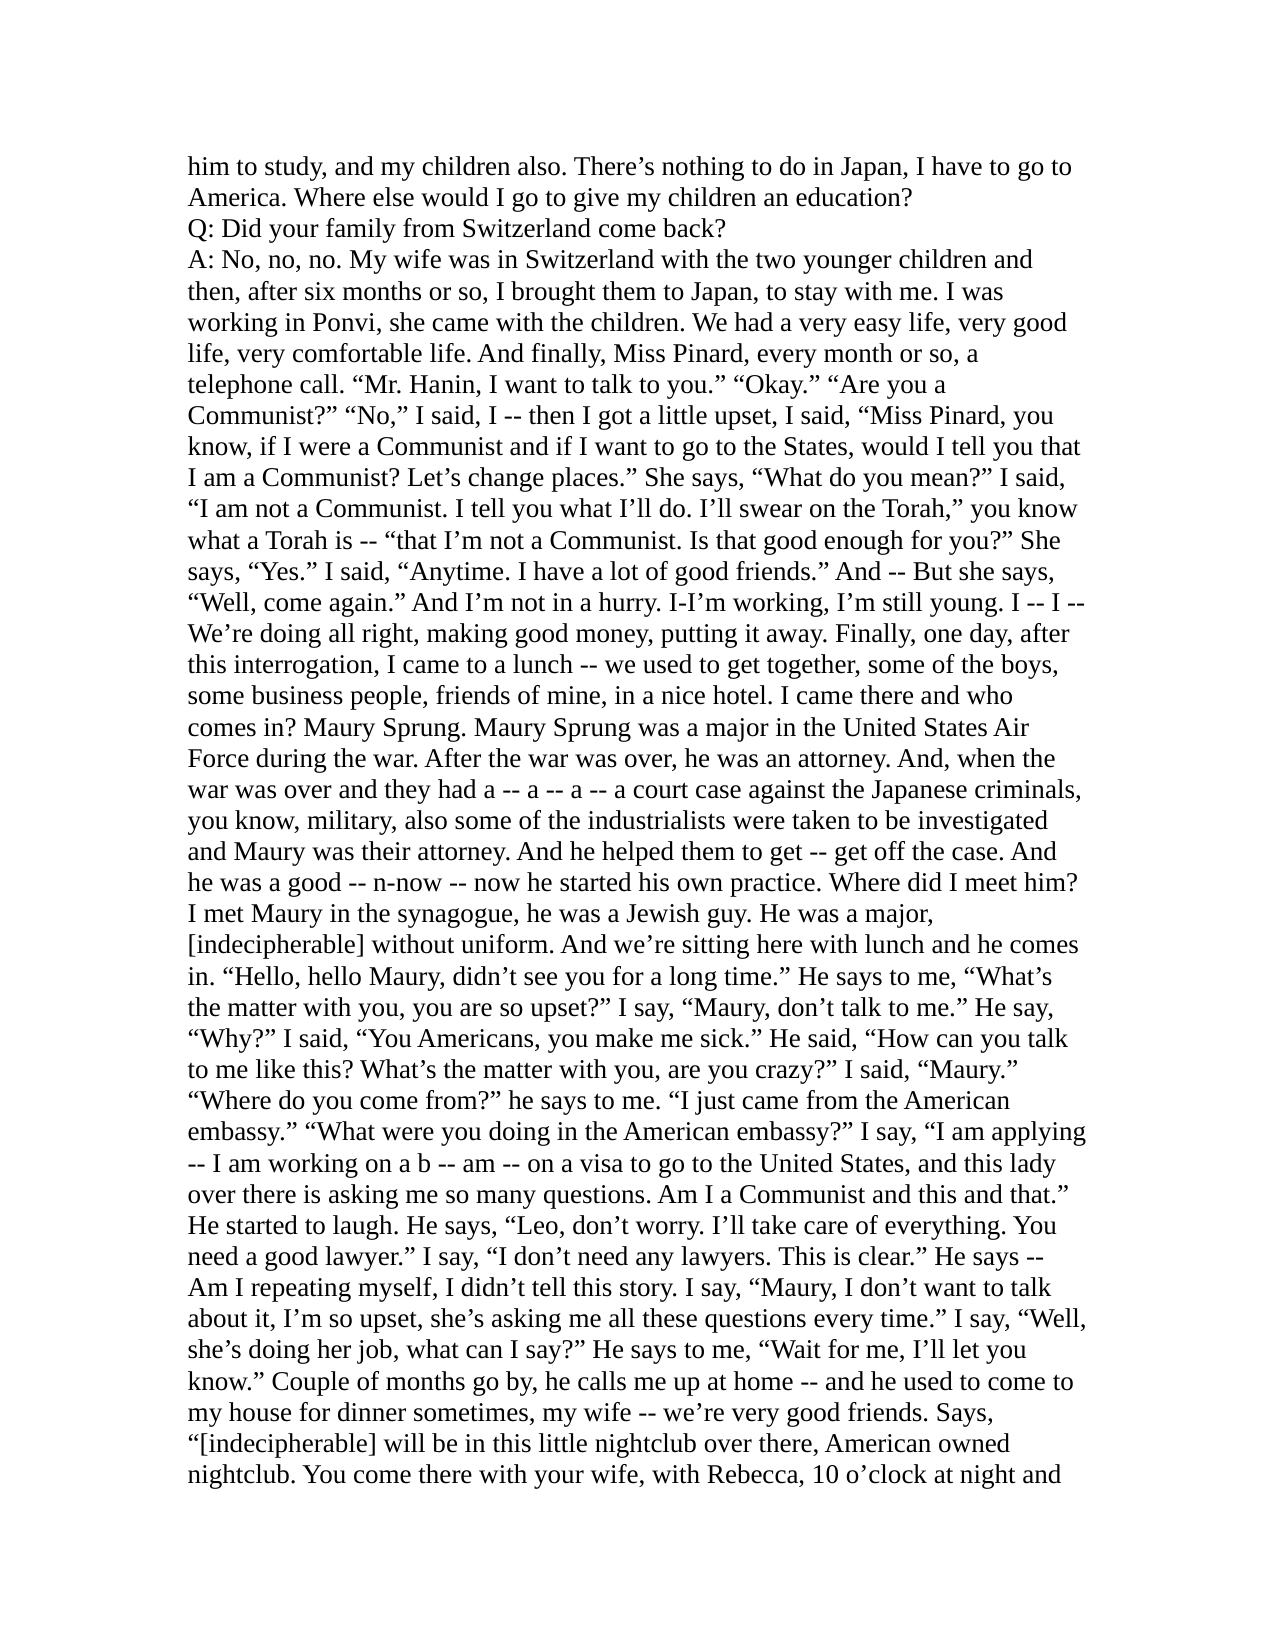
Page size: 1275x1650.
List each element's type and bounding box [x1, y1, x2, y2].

text [187, 150, 1087, 243]
text [187, 243, 1087, 1489]
